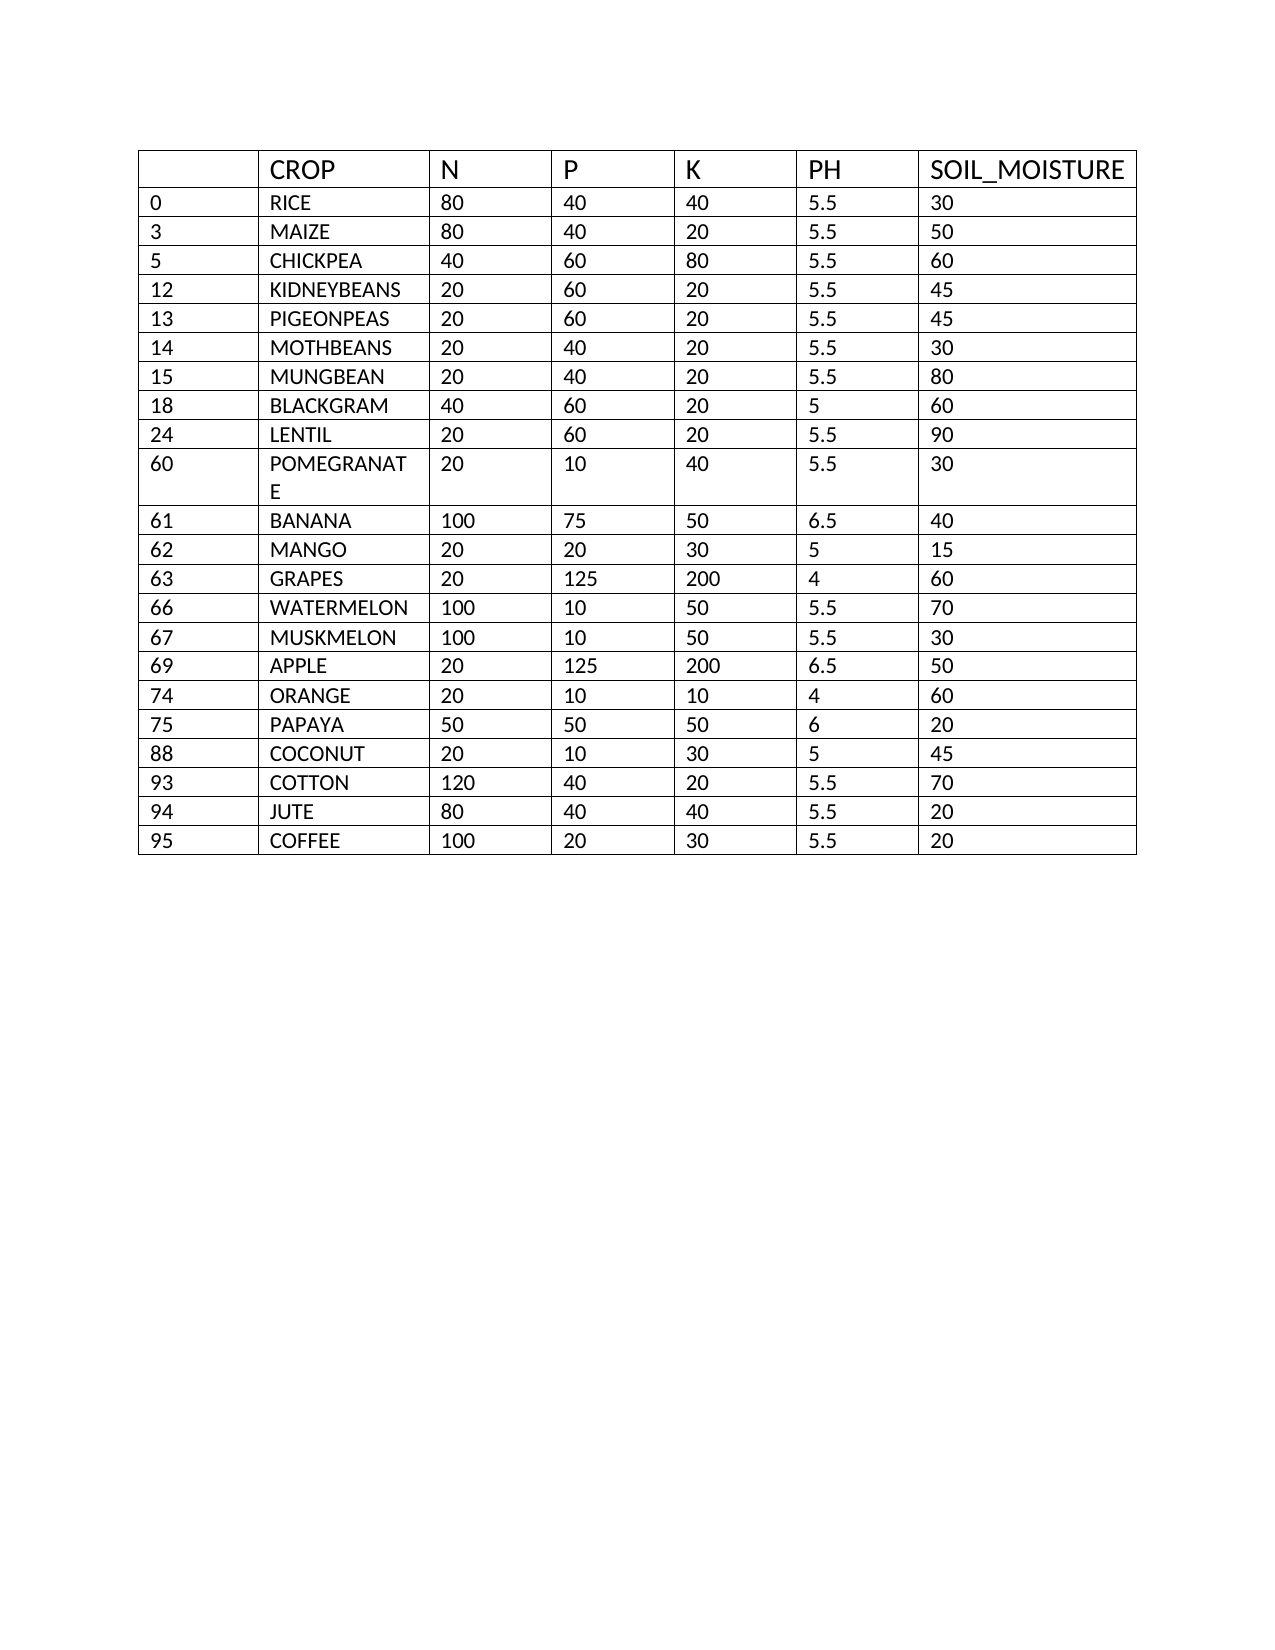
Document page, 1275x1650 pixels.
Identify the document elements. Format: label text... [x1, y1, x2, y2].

table_cell 67 [139, 623, 258, 651]
table_cell 20 [675, 304, 796, 332]
table_cell 75 [139, 710, 258, 738]
table_cell 20 [675, 275, 796, 303]
table_cell 5.5 [797, 304, 918, 332]
table_cell 100 [430, 623, 551, 651]
table_cell 60 [552, 304, 674, 332]
table_cell 50 [675, 506, 796, 534]
table_header P [552, 151, 674, 187]
table_cell 125 [552, 652, 674, 680]
table_cell 60 [919, 246, 1136, 274]
table_cell 5.5 [797, 449, 918, 505]
table_cell 40 [675, 188, 796, 216]
table_cell LENTIL [259, 420, 429, 448]
table_cell MAIZE [259, 217, 429, 245]
table_cell 50 [675, 594, 796, 622]
table_cell 12 [139, 275, 258, 303]
table_cell 200 [675, 652, 796, 680]
table_cell 20 [919, 710, 1136, 738]
table_cell 20 [675, 362, 796, 390]
table_cell 0 [139, 188, 258, 216]
table_cell 69 [139, 652, 258, 680]
table_cell 5.5 [797, 768, 918, 796]
table_cell 40 [552, 768, 674, 796]
table_header N [430, 151, 551, 187]
table_cell PAPAYA [259, 710, 429, 738]
table_cell 94 [139, 797, 258, 825]
table_cell 20 [552, 535, 674, 563]
table_cell 40 [675, 449, 796, 505]
table_cell 20 [919, 826, 1136, 854]
table_cell 60 [552, 420, 674, 448]
table_cell 20 [430, 420, 551, 448]
table_cell 70 [919, 768, 1136, 796]
table_cell 40 [552, 333, 674, 361]
table_cell 60 [919, 565, 1136, 592]
table_cell 20 [430, 362, 551, 390]
table_cell 100 [430, 506, 551, 534]
table_cell 50 [430, 710, 551, 738]
table_cell 14 [139, 333, 258, 361]
table_cell 50 [919, 217, 1136, 245]
table_cell 80 [430, 188, 551, 216]
table_cell 20 [430, 275, 551, 303]
table_cell 20 [430, 739, 551, 767]
table_cell 4 [797, 681, 918, 709]
table_cell ORANGE [259, 681, 429, 709]
table_header PH [797, 151, 918, 187]
table_cell GRAPES [259, 565, 429, 592]
table_cell 100 [430, 594, 551, 622]
table_cell 20 [675, 768, 796, 796]
table_cell 5.5 [797, 246, 918, 274]
table_cell 40 [552, 362, 674, 390]
table_cell 5.5 [797, 623, 918, 651]
table_cell 5.5 [797, 333, 918, 361]
table_cell 6.5 [797, 652, 918, 680]
table_cell 5 [797, 739, 918, 767]
table_cell 20 [430, 333, 551, 361]
table_cell 60 [919, 681, 1136, 709]
table_header K [675, 151, 796, 187]
table_cell KIDNEYBEANS [259, 275, 429, 303]
table_cell 88 [139, 739, 258, 767]
table_cell MUSKMELON [259, 623, 429, 651]
table_cell 60 [919, 391, 1136, 419]
table_cell BANANA [259, 506, 429, 534]
table_cell 62 [139, 535, 258, 563]
table_cell 74 [139, 681, 258, 709]
table_cell 20 [675, 217, 796, 245]
table_cell POMEGRANATE [259, 449, 429, 505]
table_cell 5.5 [797, 826, 918, 854]
table_cell 3 [139, 217, 258, 245]
table_cell 40 [919, 506, 1136, 534]
table_header SOIL_MOISTURE [919, 151, 1136, 187]
table_cell 18 [139, 391, 258, 419]
table_cell 5.5 [797, 188, 918, 216]
table_cell 10 [552, 623, 674, 651]
table_cell CHICKPEA [259, 246, 429, 274]
table_cell 20 [430, 652, 551, 680]
table_cell 90 [919, 420, 1136, 448]
table_cell 100 [430, 826, 551, 854]
table_cell 5.5 [797, 362, 918, 390]
table_cell 5.5 [797, 594, 918, 622]
table_cell 30 [919, 449, 1136, 505]
table_cell 80 [430, 797, 551, 825]
table_cell 95 [139, 826, 258, 854]
table_cell 40 [430, 246, 551, 274]
table_cell 5.5 [797, 275, 918, 303]
table_cell 60 [552, 246, 674, 274]
table_cell 75 [552, 506, 674, 534]
table_cell 10 [552, 739, 674, 767]
table_cell 5.5 [797, 797, 918, 825]
table_cell PIGEONPEAS [259, 304, 429, 332]
table_cell 6.5 [797, 506, 918, 534]
table_cell 13 [139, 304, 258, 332]
table_cell 60 [552, 391, 674, 419]
table_cell 50 [552, 710, 674, 738]
table_cell 80 [919, 362, 1136, 390]
table_cell 40 [552, 188, 674, 216]
table_cell 20 [430, 304, 551, 332]
table_cell 5 [139, 246, 258, 274]
table_cell 20 [675, 420, 796, 448]
table_cell 93 [139, 768, 258, 796]
table_cell WATERMELON [259, 594, 429, 622]
table_cell 20 [675, 333, 796, 361]
table_cell COCONUT [259, 739, 429, 767]
table_cell 20 [552, 826, 674, 854]
table_cell 24 [139, 420, 258, 448]
table_header [139, 151, 258, 187]
table_cell 40 [552, 797, 674, 825]
table_cell 60 [139, 449, 258, 505]
table_cell RICE [259, 188, 429, 216]
table_cell 6 [797, 710, 918, 738]
table_cell 200 [675, 565, 796, 592]
table_cell COTTON [259, 768, 429, 796]
table_cell 30 [919, 623, 1136, 651]
table_cell 61 [139, 506, 258, 534]
table_cell MUNGBEAN [259, 362, 429, 390]
table_cell 30 [675, 739, 796, 767]
table_cell 125 [552, 565, 674, 592]
table_cell 15 [139, 362, 258, 390]
table_cell 30 [675, 535, 796, 563]
table_cell 20 [430, 565, 551, 592]
table_cell 63 [139, 565, 258, 592]
table_cell 30 [675, 826, 796, 854]
table_cell 80 [430, 217, 551, 245]
table_cell 5.5 [797, 420, 918, 448]
table_cell COFFEE [259, 826, 429, 854]
table_cell 10 [552, 681, 674, 709]
table_cell 45 [919, 739, 1136, 767]
table_cell 66 [139, 594, 258, 622]
table_cell 5 [797, 535, 918, 563]
table_cell 10 [552, 449, 674, 505]
table_cell 10 [552, 594, 674, 622]
table_cell 20 [675, 391, 796, 419]
table_cell 20 [430, 681, 551, 709]
table_cell 40 [675, 797, 796, 825]
table_cell 4 [797, 565, 918, 592]
table_cell JUTE [259, 797, 429, 825]
table_cell 5 [797, 391, 918, 419]
table_cell 45 [919, 275, 1136, 303]
table_cell 20 [430, 535, 551, 563]
table_cell 30 [919, 188, 1136, 216]
table_cell 5.5 [797, 217, 918, 245]
table_cell 70 [919, 594, 1136, 622]
table_cell 50 [675, 623, 796, 651]
table_cell 30 [919, 333, 1136, 361]
table_cell BLACKGRAM [259, 391, 429, 419]
table_cell 120 [430, 768, 551, 796]
table_cell 60 [552, 275, 674, 303]
table_cell 20 [919, 797, 1136, 825]
table_cell 10 [675, 681, 796, 709]
table_cell MANGO [259, 535, 429, 563]
table_cell 40 [552, 217, 674, 245]
table_cell 20 [430, 449, 551, 505]
table_cell MOTHBEANS [259, 333, 429, 361]
table_cell 80 [675, 246, 796, 274]
table_cell 40 [430, 391, 551, 419]
table_cell 45 [919, 304, 1136, 332]
table_cell APPLE [259, 652, 429, 680]
table_header CROP [259, 151, 429, 187]
table_cell 15 [919, 535, 1136, 563]
table_cell 50 [675, 710, 796, 738]
table_cell 50 [919, 652, 1136, 680]
